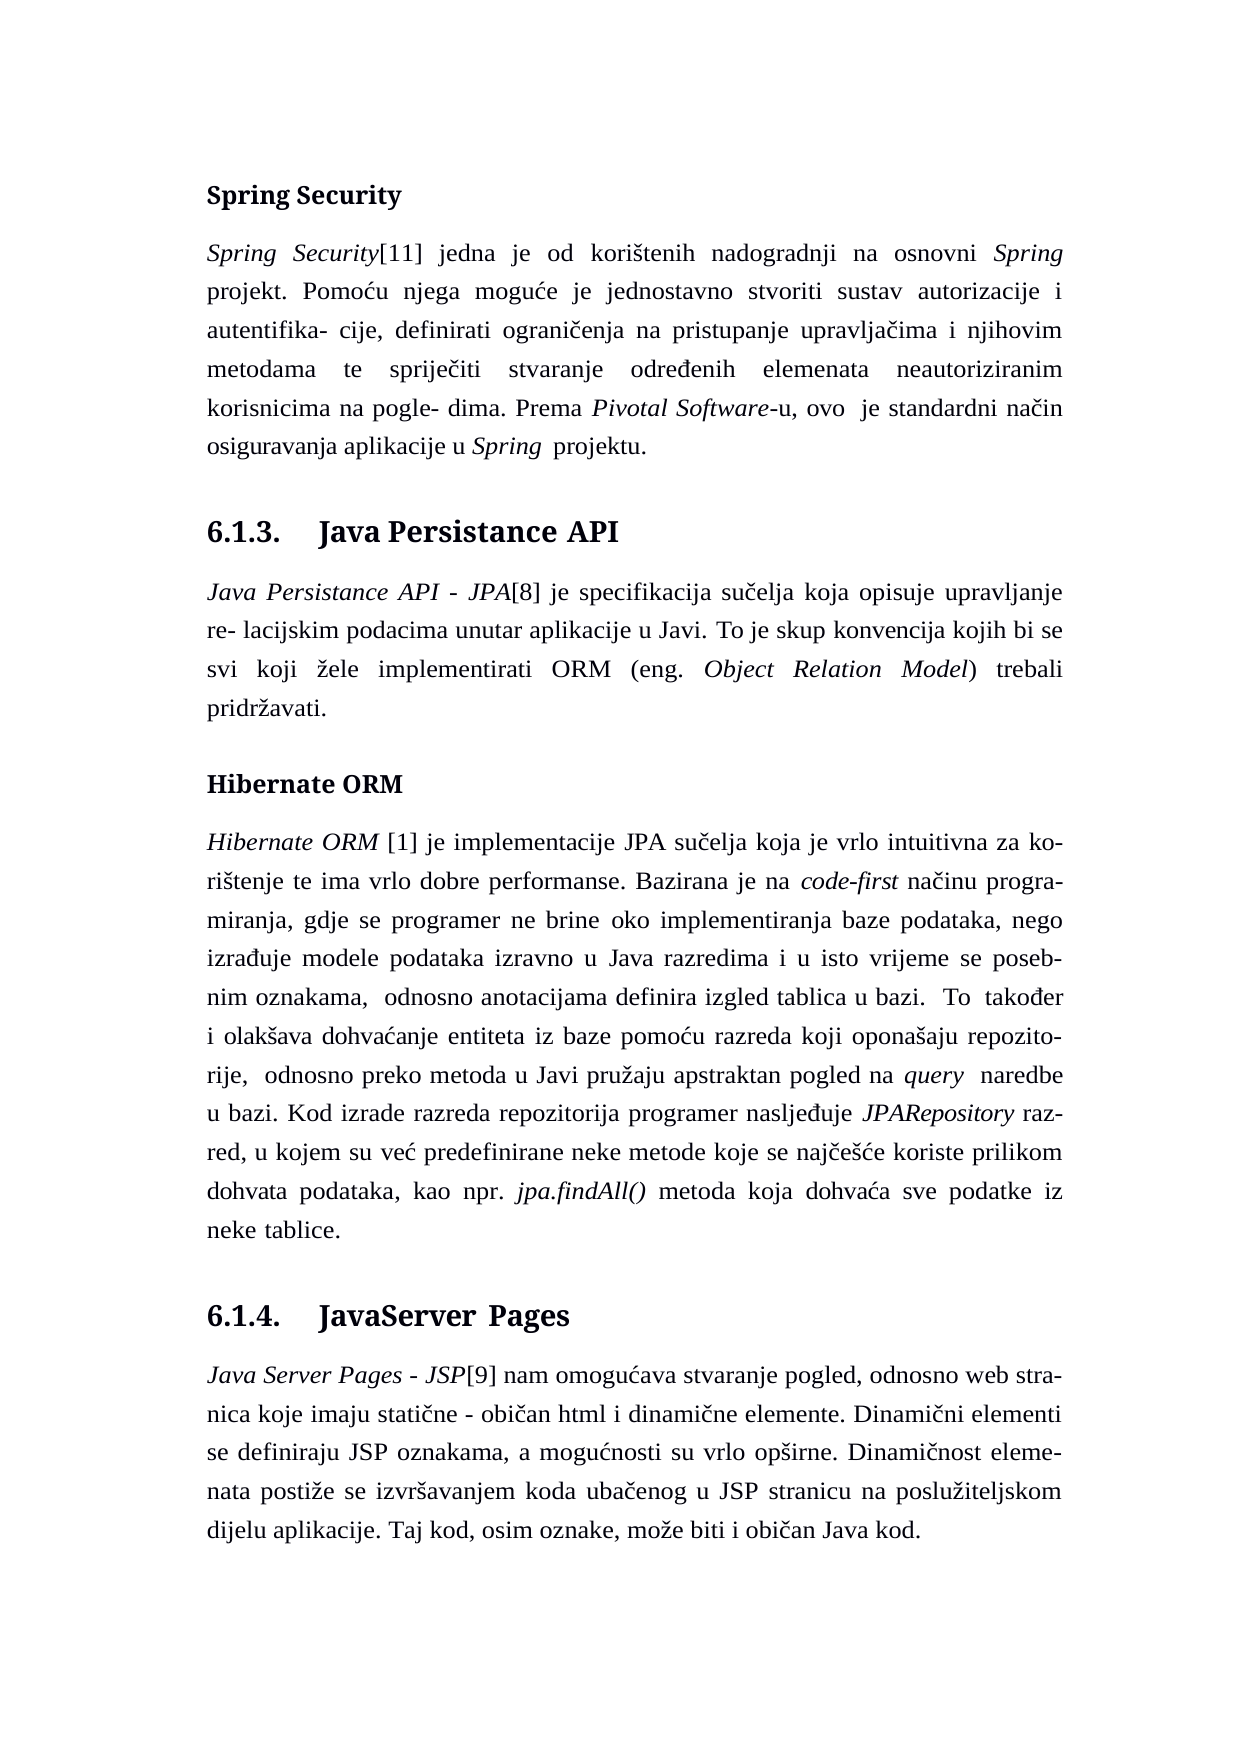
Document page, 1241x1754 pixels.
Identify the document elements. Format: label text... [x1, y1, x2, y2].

text Hibernate ORM [1] je implementacije JPA sučelja koja je vrlo intuitivna za ko- rištenje te ima vrlo dobre performanse. Bazirana je na code-first načinu progra- miranja, gdje se programer ne brine oko implementiranja baze podataka, nego izrađuje modele podataka izravno u Java razredima i u isto vrijeme se poseb- nim oznakama, odnosno anotacijama definira izgled tablica u bazi. To također i olakšava dohvaćanje entiteta iz baze pomoću razreda koji oponašaju repozito- rije, odnosno preko metoda u Javi pružaju apstraktan pogled na query naredbe u bazi. Kod izrade razreda repozitorija programer nasljeđuje JPARepository raz- red, u kojem su već predefinirane neke metode koje se najčešće koriste prilikom dohvata podataka, kao npr. jpa.findAll() metoda koja dohvaća sve podatke iz neke tablice. [207, 827, 1063, 1243]
text Java Server Pages - JSP[9] nam omogućava stvaranje pogled, odnosno web stra- nica koje imaju statične - običan html i dinamične elemente. Dinamični elementi se definiraju JSP oznakama, a mogućnosti su vrlo opširne. Dinamičnost eleme- nata postiže se izvršavanjem koda ubačenog u JSP stranicu na poslužiteljskom dijelu aplikacije. Taj kod, osim oznake, može biti i običan Java kod. [207, 1360, 1063, 1544]
subtitle JavaServer Pages [207, 1295, 1121, 1334]
subtitle Spring Security [207, 177, 1121, 211]
subtitle Hibernate ORM [207, 767, 1121, 801]
text Java Persistance API - JPA[8] je specifikacija sučelja koja opisuje upravljanje re- lacijskim podacima unutar aplikacije u Javi. To je skup konvencija kojih bi se svi koji žele implementirati ORM (eng. Object Relation Model) trebali pridržavati. [207, 577, 1063, 722]
subtitle Java Persistance API [207, 511, 1121, 551]
text Spring Security[11] jedna je od korištenih nadogradnji na osnovni Spring projekt. Pomoću njega moguće je jednostavno stvoriti sustav autorizacije i autentifika- cije, definirati ograničenja na pristupanje upravljačima i njihovim metodama te spriječiti stvaranje određenih elemenata neautoriziranim korisnicima na pogle- dima. Prema Pivotal Software-u, ovo je standardni način osiguravanja aplikacije u Spring projektu. [207, 238, 1063, 460]
